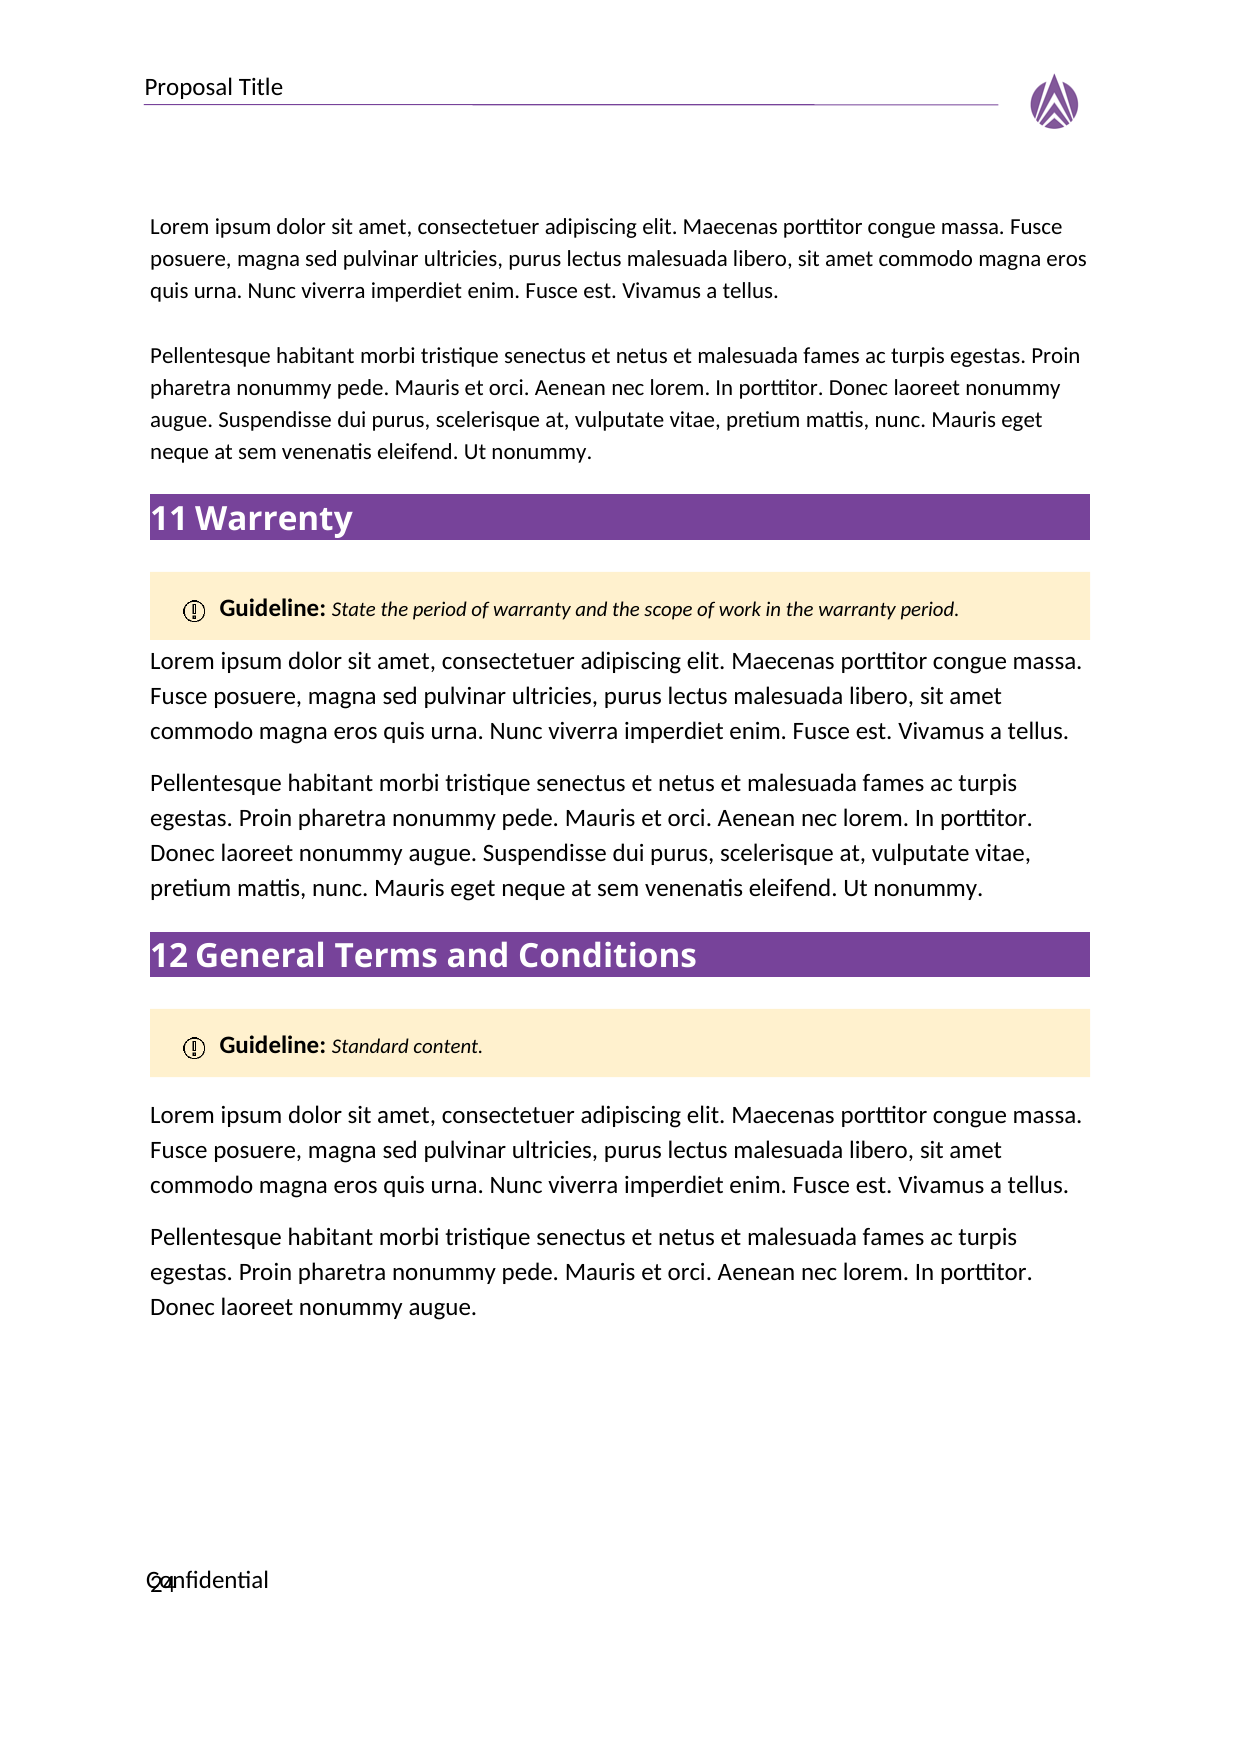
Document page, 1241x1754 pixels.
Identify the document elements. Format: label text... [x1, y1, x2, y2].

picture [183, 600, 205, 622]
picture [183, 1037, 205, 1059]
text Lorem ipsum dolor sit amet, consectetuer adipiscing elit. Maecenas porttitor congue massa. Fusce posuere, magna sed pulvinar ultricies, purus lectus malesuada libero, sit amet commodo magna eros quis urna. Nunc viverra imperdiet enim. Fusce est. Vivamus a tellus. [150, 212, 1090, 304]
text Lorem ipsum dolor sit amet, consectetuer adipiscing elit. Maecenas porttitor congue massa. Fusce posuere, magna sed pulvinar ultricies, purus lectus malesuada libero, sit amet commodo magna eros quis urna. Nunc viverra imperdiet enim. Fusce est. Vivamus a tellus. [150, 1099, 1090, 1199]
text Lorem ipsum dolor sit amet, consectetuer adipiscing elit. Maecenas porttitor congue massa. Fusce posuere, magna sed pulvinar ultricies, purus lectus malesuada libero, sit amet commodo magna eros quis urna. Nunc viverra imperdiet enim. Fusce est. Vivamus a tellus. [150, 640, 1090, 746]
subtitle Warrenty [150, 494, 1090, 540]
subtitle General Terms and Conditions [150, 932, 1090, 977]
text Pellentesque habitant morbi tristique senectus et netus et malesuada fames ac turpis egestas. Proin pharetra nonummy pede. Mauris et orci. Aenean nec lorem. In porttitor. Donec laoreet nonummy augue. [150, 1221, 1090, 1321]
text Pellentesque habitant morbi tristique senectus et netus et malesuada fames ac turpis egestas. Proin pharetra nonummy pede. Mauris et orci. Aenean nec lorem. In porttitor. Donec laoreet nonummy augue. Suspendisse dui purus, scelerisque at, vulputate vitae, pretium mattis, nunc. Mauris eget neque at sem venenatis eleifend. Ut nonummy. [150, 767, 1090, 902]
picture [1027, 73, 1082, 129]
text Pellentesque habitant morbi tristique senectus et netus et malesuada fames ac turpis egestas. Proin pharetra nonummy pede. Mauris et orci. Aenean nec lorem. In porttitor. Donec laoreet nonummy augue. Suspendisse dui purus, scelerisque at, vulputate vitae, pretium mattis, nunc. Mauris eget neque at sem venenatis eleifend. Ut nonummy. [150, 341, 1090, 465]
